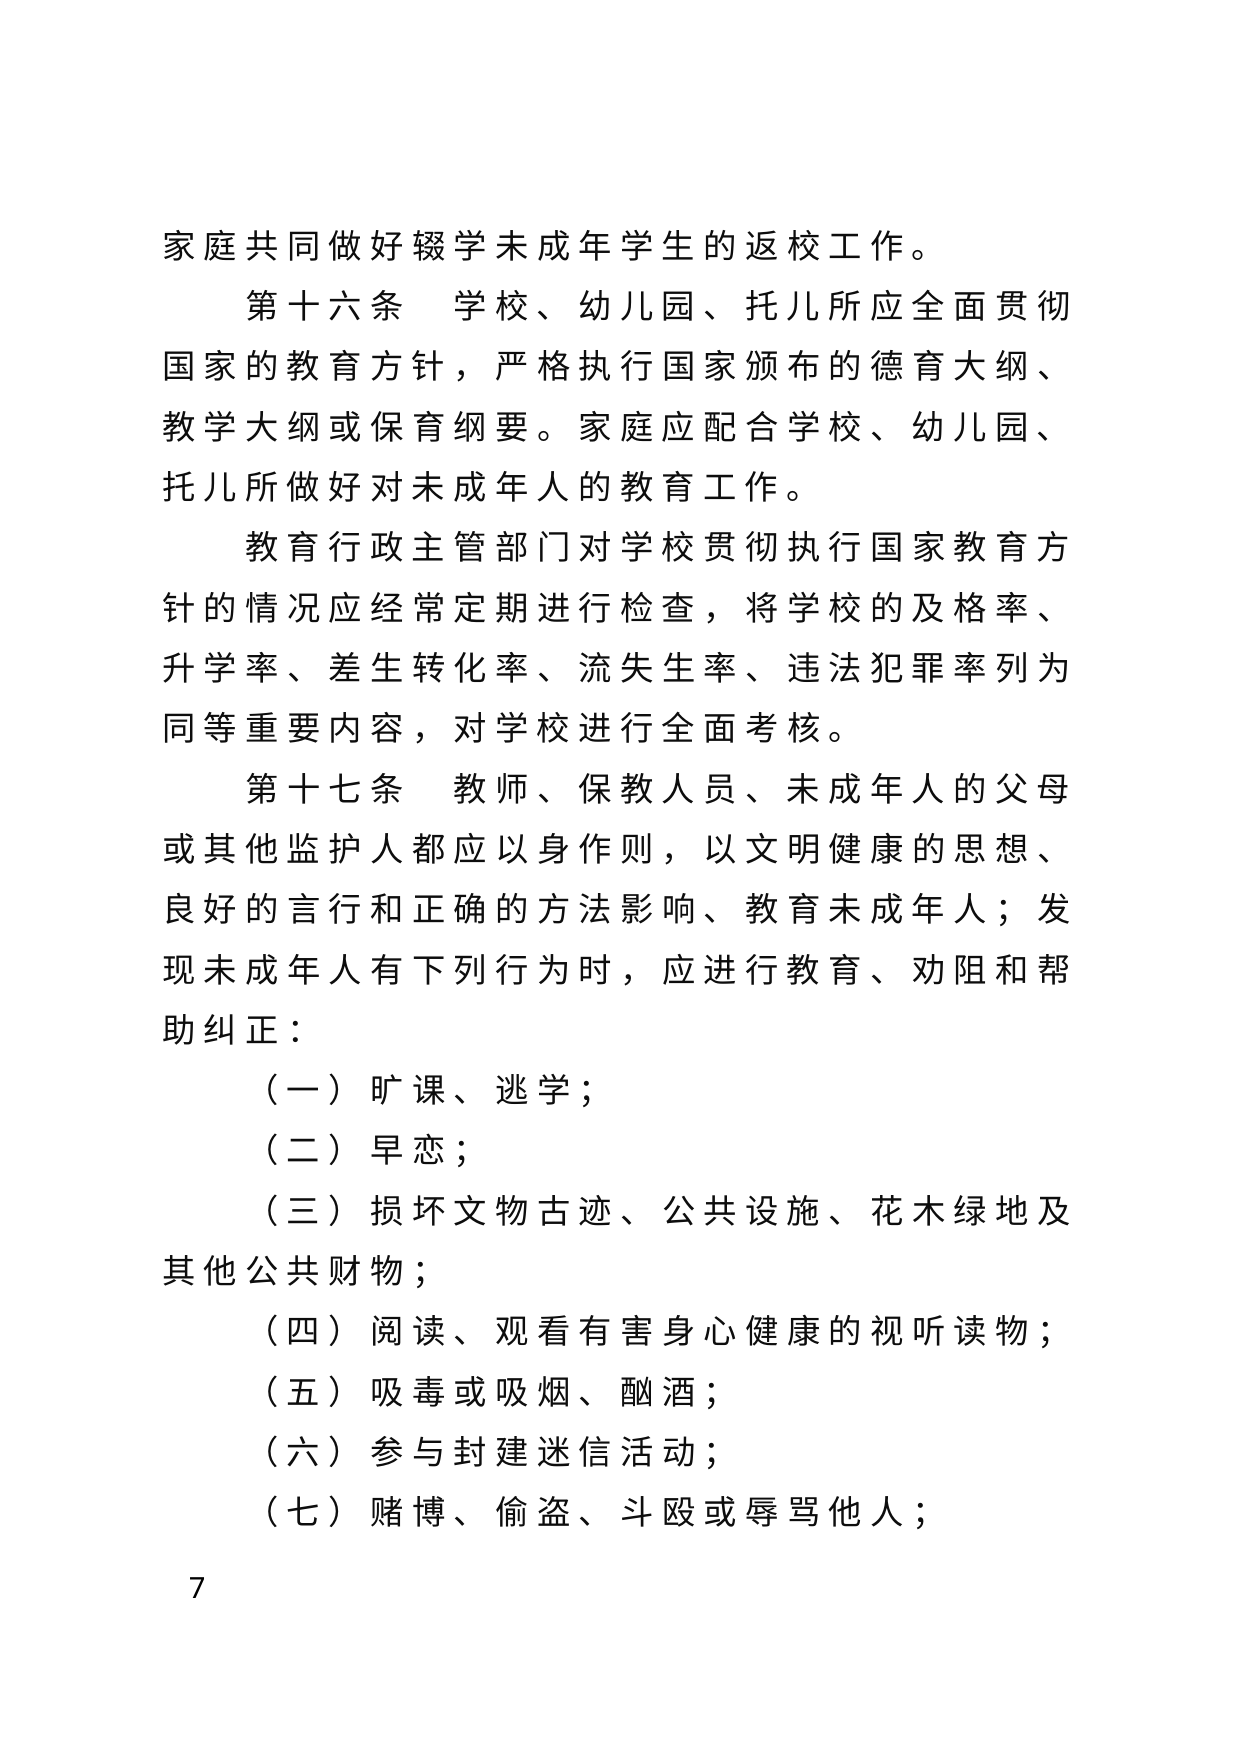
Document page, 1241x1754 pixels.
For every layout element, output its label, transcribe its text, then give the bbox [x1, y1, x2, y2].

text （五）吸毒或吸烟、酗酒； [162, 1359, 1078, 1420]
text 第十七条 教师、保教人员、未成年人的父母或其他监护人都应以身作则，以文明健康的思想、良好的言行和正确的方法影响、教育未成年人；发现未成年人有下列行为时，应进行教育、劝阻和帮助纠正： [162, 756, 1078, 1058]
text （四）阅读、观看有害身心健康的视听读物； [162, 1299, 1078, 1359]
text （七）赌博、偷盗、斗殴或辱骂他人； [162, 1480, 1078, 1540]
text （三）损坏文物古迹、公共设施、花木绿地及其他公共财物； [162, 1178, 1078, 1299]
text 教育行政主管部门对学校贯彻执行国家教育方针的情况应经常定期进行检查，将学校的及格率、升学率、差生转化率、流失生率、违法犯罪率列为同等重要内容，对学校进行全面考核。 [162, 515, 1078, 756]
text （一）旷课、逃学； [162, 1058, 1078, 1118]
text （二）早恋； [162, 1118, 1078, 1178]
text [162, 213, 1078, 274]
text 第十六条 学校、幼儿园、托儿所应全面贯彻国家的教育方针，严格执行国家颁布的德育大纲、教学大纲或保育纲要。家庭应配合学校、幼儿园、托儿所做好对未成年人的教育工作。 [162, 274, 1078, 515]
text （六）参与封建迷信活动； [162, 1420, 1078, 1480]
